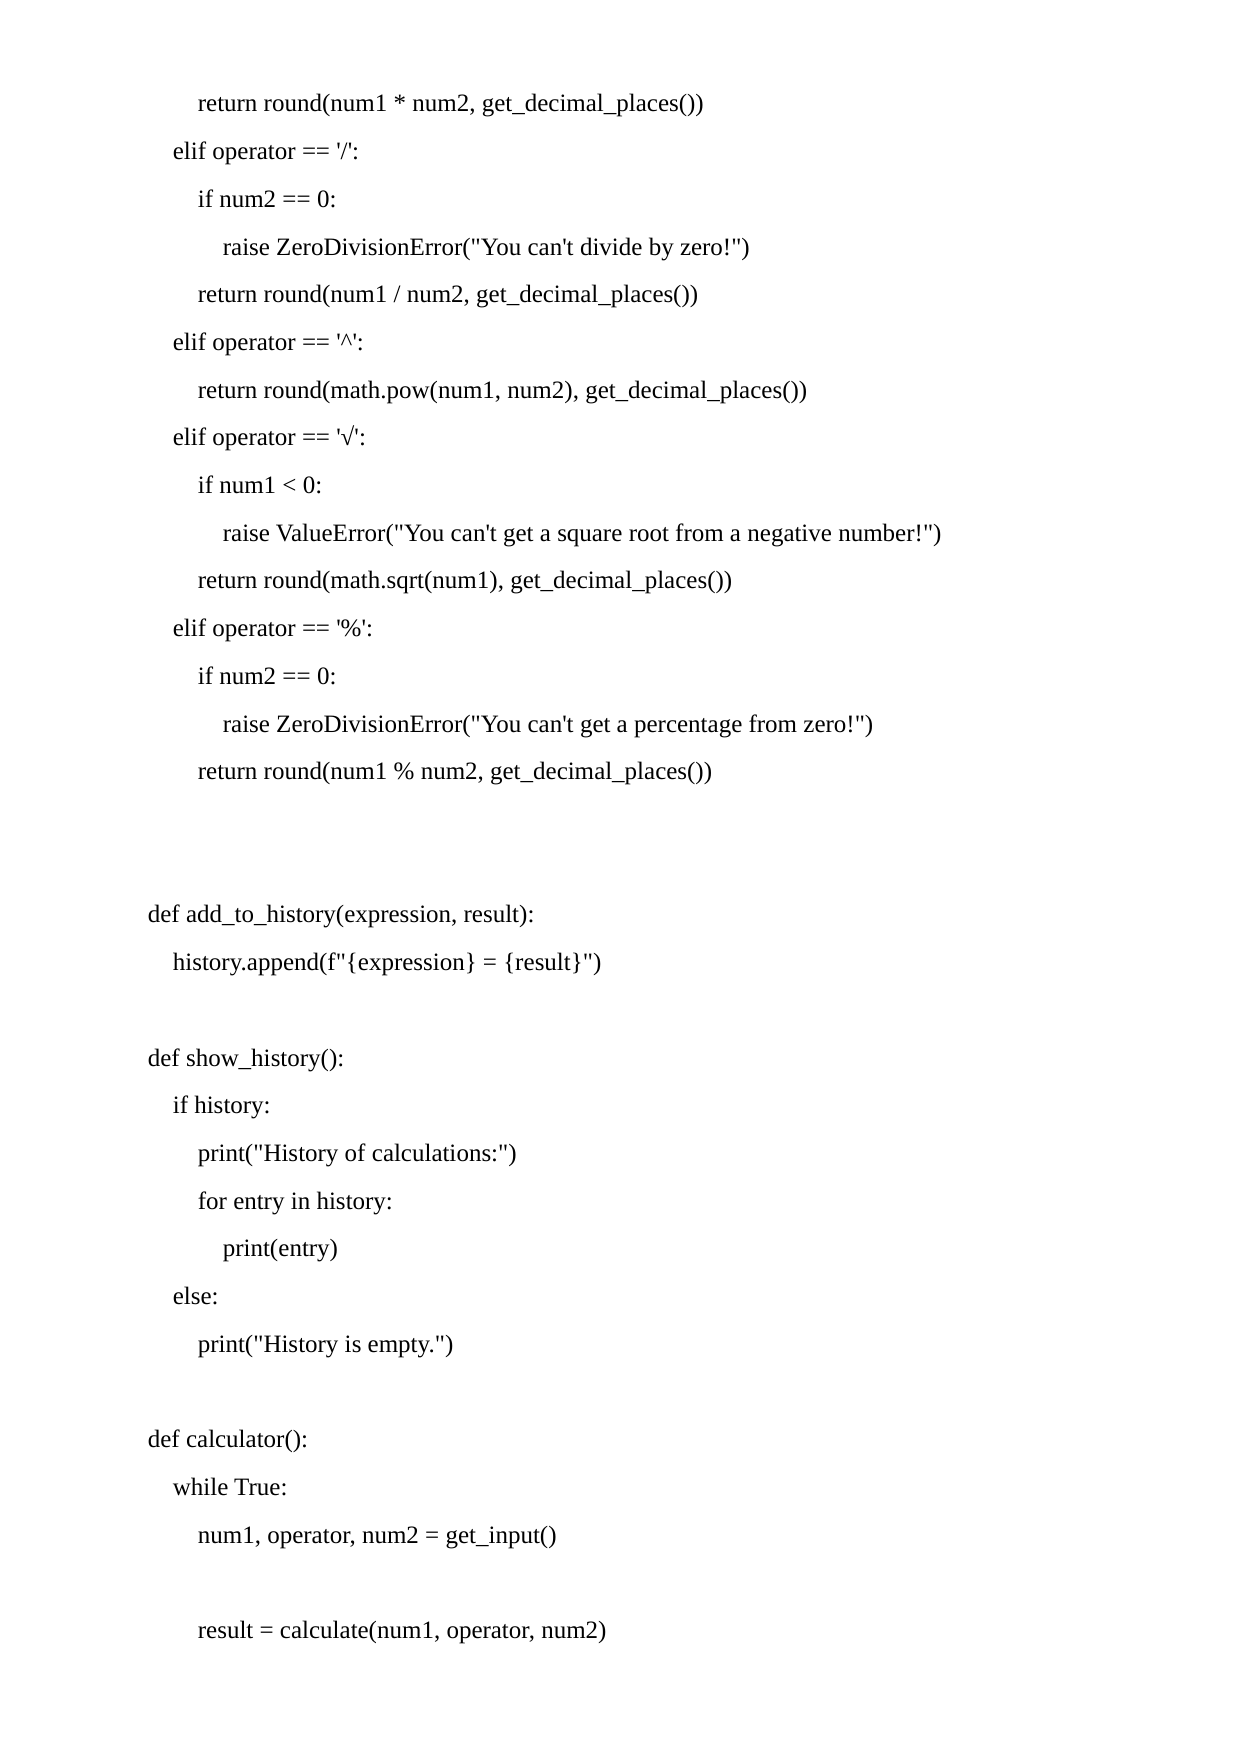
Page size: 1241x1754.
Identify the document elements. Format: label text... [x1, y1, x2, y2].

text return round(num1 % num2, get_decimal_places()) [148, 756, 1152, 785]
text print("History of calculations:") [148, 1138, 1152, 1167]
text if num2 == 0: [148, 661, 1152, 690]
text while True: [148, 1472, 1152, 1501]
text if history: [148, 1090, 1152, 1119]
text result = calculate(num1, operator, num2) [148, 1615, 1152, 1644]
text def show_history(): [148, 1043, 1152, 1071]
text return round(math.pow(num1, num2), get_decimal_places()) [148, 375, 1152, 403]
text history.append(f"{expression} = {result}") [148, 947, 1152, 976]
text return round(math.sqrt(num1), get_decimal_places()) [148, 566, 1152, 594]
text else: [148, 1281, 1152, 1310]
text def calculator(): [148, 1424, 1152, 1453]
text raise ValueError("You can't get a square root from a negative number!") [148, 518, 1152, 547]
text print(entry) [148, 1233, 1152, 1262]
text return round(num1 * num2, get_decimal_places()) [148, 88, 1152, 117]
text raise ZeroDivisionError("You can't get a percentage from zero!") [148, 709, 1152, 737]
text elif operator == '^': [148, 327, 1152, 356]
text return round(num1 / num2, get_decimal_places()) [148, 279, 1152, 308]
text if num2 == 0: [148, 184, 1152, 213]
text elif operator == '%': [148, 613, 1152, 642]
text print("History is empty.") [148, 1329, 1152, 1358]
text raise ZeroDivisionError("You can't divide by zero!") [148, 232, 1152, 260]
text elif operator == '√': [148, 422, 1152, 451]
text if num1 < 0: [148, 470, 1152, 499]
text num1, operator, num2 = get_input() [148, 1520, 1152, 1548]
text elif operator == '/': [148, 136, 1152, 165]
text def add_to_history(expression, result): [148, 899, 1152, 928]
text for entry in history: [148, 1186, 1152, 1214]
